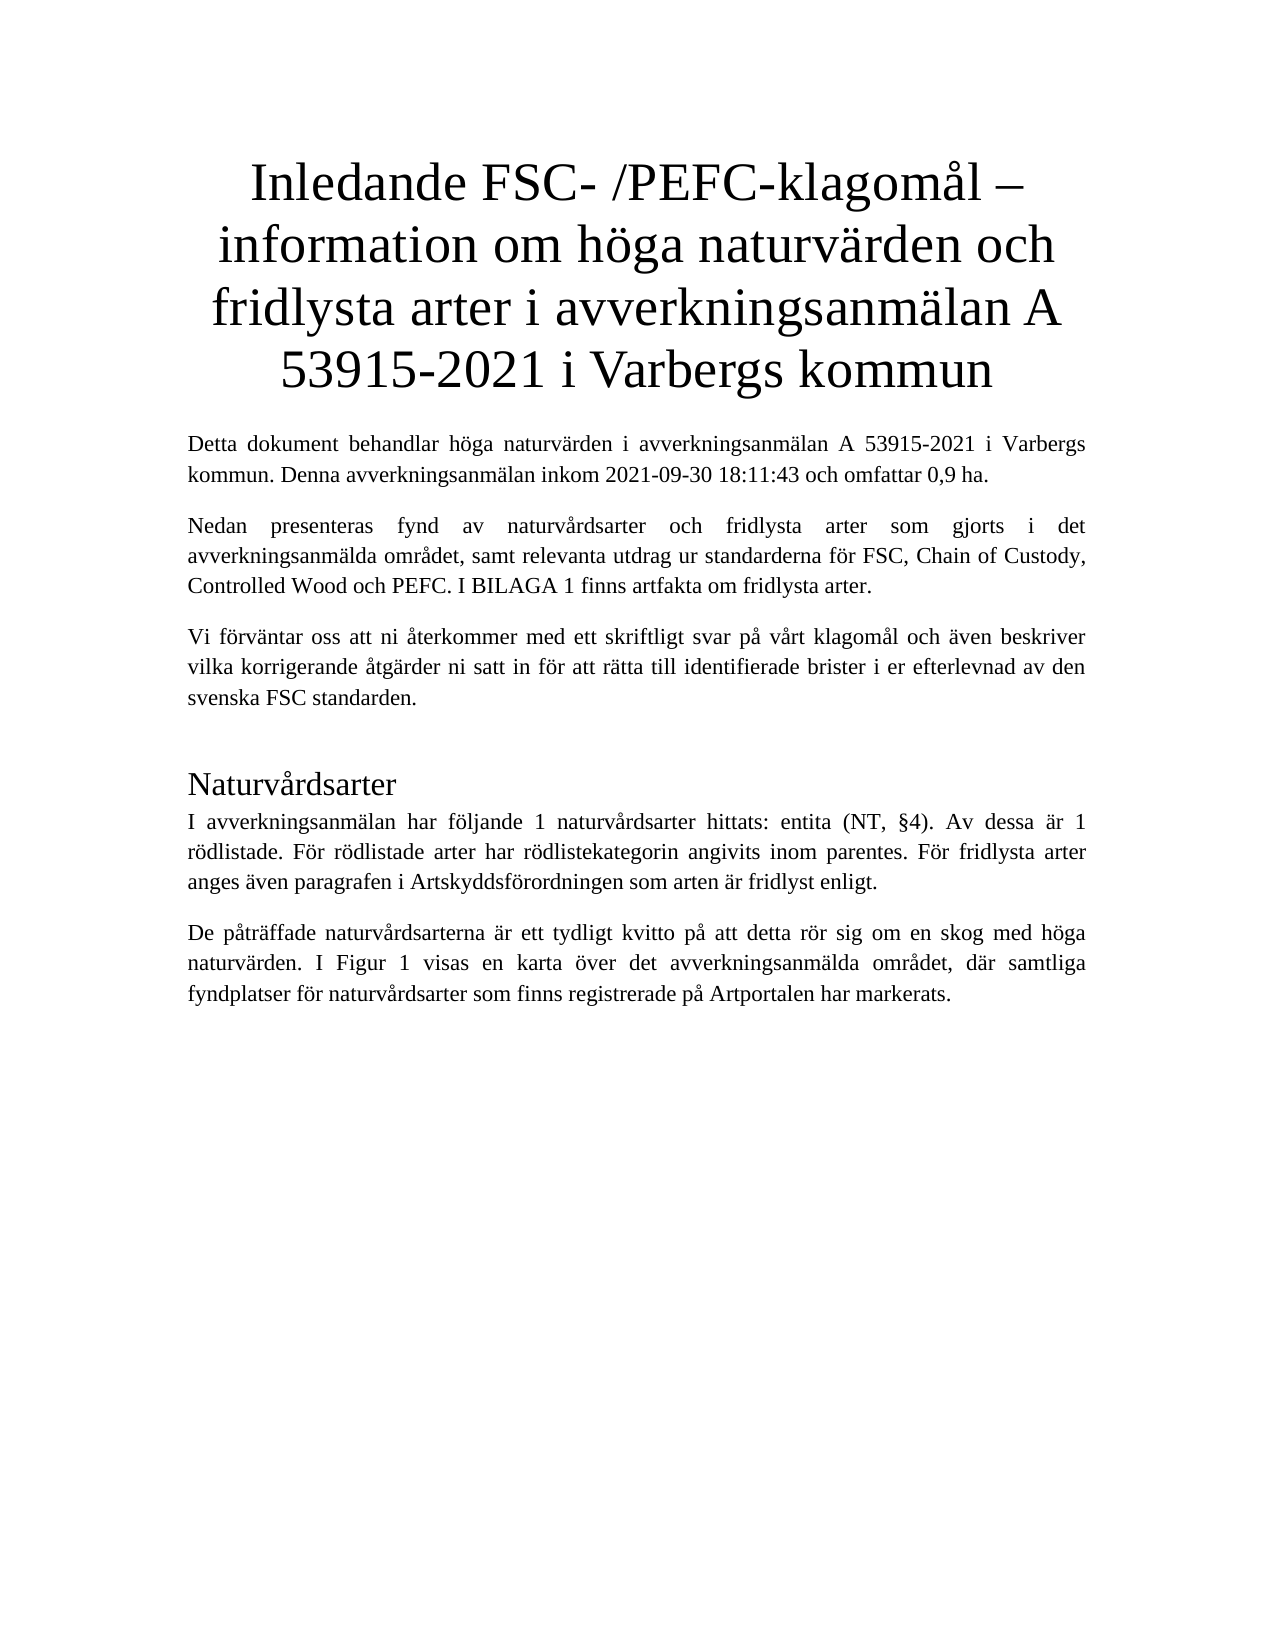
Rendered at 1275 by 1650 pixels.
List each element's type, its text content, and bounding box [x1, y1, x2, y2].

title Inledande FSC- /PEFC-klagomål – information om höga naturvärden och fridlysta arter i avverkningsanmälan A 53915-2021 i Varbergs kommun [187, 150, 1087, 399]
text Vi förväntar oss att ni återkommer med ett skriftligt svar på vårt klagomål och även beskriver vilka korrigerande åtgärder ni satt in för att rätta till identifierade brister i er efterlevnad av den svenska FSC standarden. [187, 623, 1087, 710]
text De påträffade naturvårdsarterna är ett tydligt kvitto på att detta rör sig om en skog med höga naturvärden. I Figur 1 visas en karta över det avverkningsanmälda området, där samtliga fyndplatser för naturvårdsarter som finns registrerade på Artportalen har markerats. [187, 919, 1087, 1006]
text Detta dokument behandlar höga naturvärden i avverkningsanmälan A 53915-2021 i Varbergs kommun. Denna avverkningsanmälan inkom 2021-09-30 18:11:43 och omfattar 0,9 ha. [187, 430, 1087, 487]
text I avverkningsanmälan har följande 1 naturvårdsarter hittats: entita (NT, §4). Av dessa är 1 rödlistade. För rödlistade arter har rödlistekategorin angivits inom parentes. För fridlysta arter anges även paragrafen i Artskyddsförordningen som arten är fridlyst enligt. [187, 808, 1087, 894]
text Nedan presenteras fynd av naturvårdsarter och fridlysta arter som gjorts i det avverkningsanmälda området, samt relevanta utdrag ur standarderna för FSC, Chain of Custody, Controlled Wood och PEFC. I BILAGA 1 finns artfakta om fridlysta arter. [187, 512, 1087, 598]
subtitle Naturvårdsarter [187, 764, 1087, 802]
